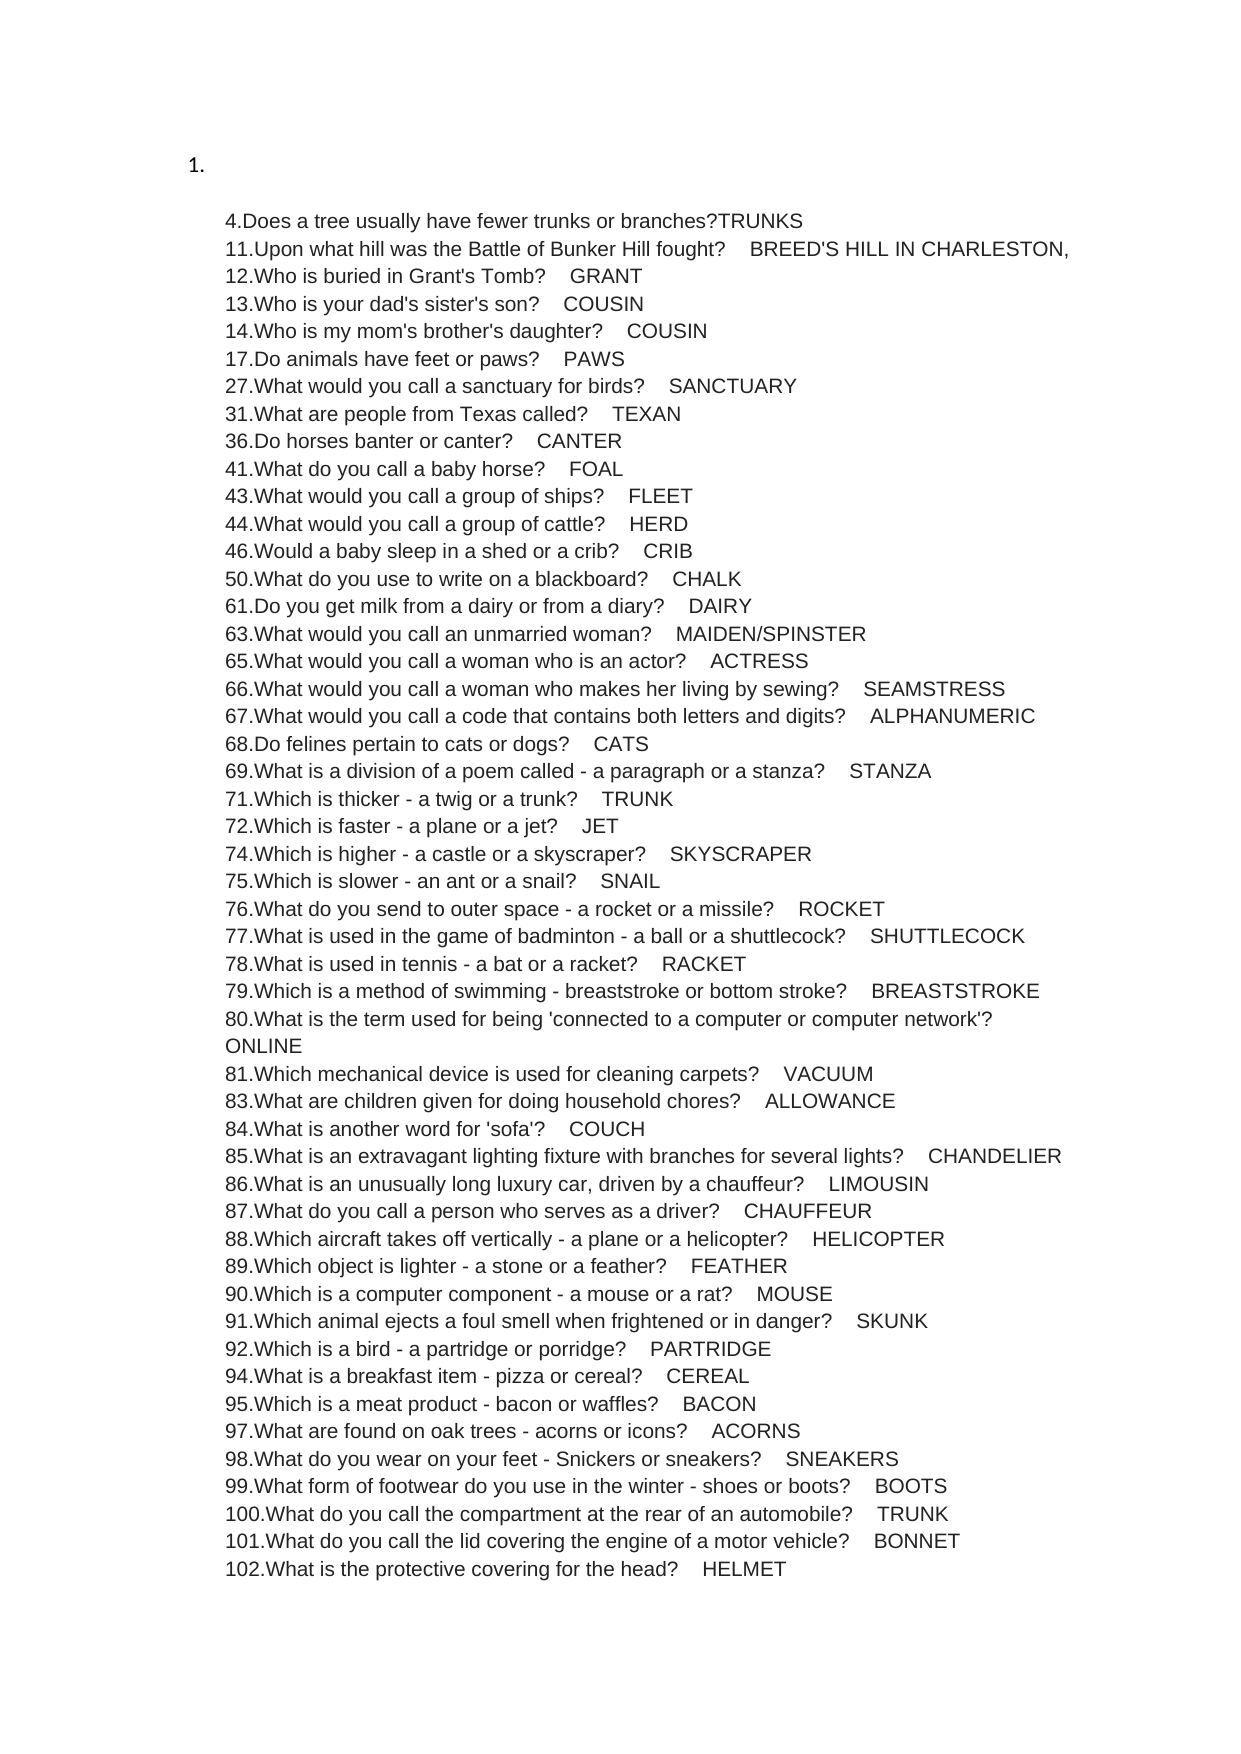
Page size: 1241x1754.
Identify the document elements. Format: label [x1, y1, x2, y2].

list [187, 150, 1090, 1581]
